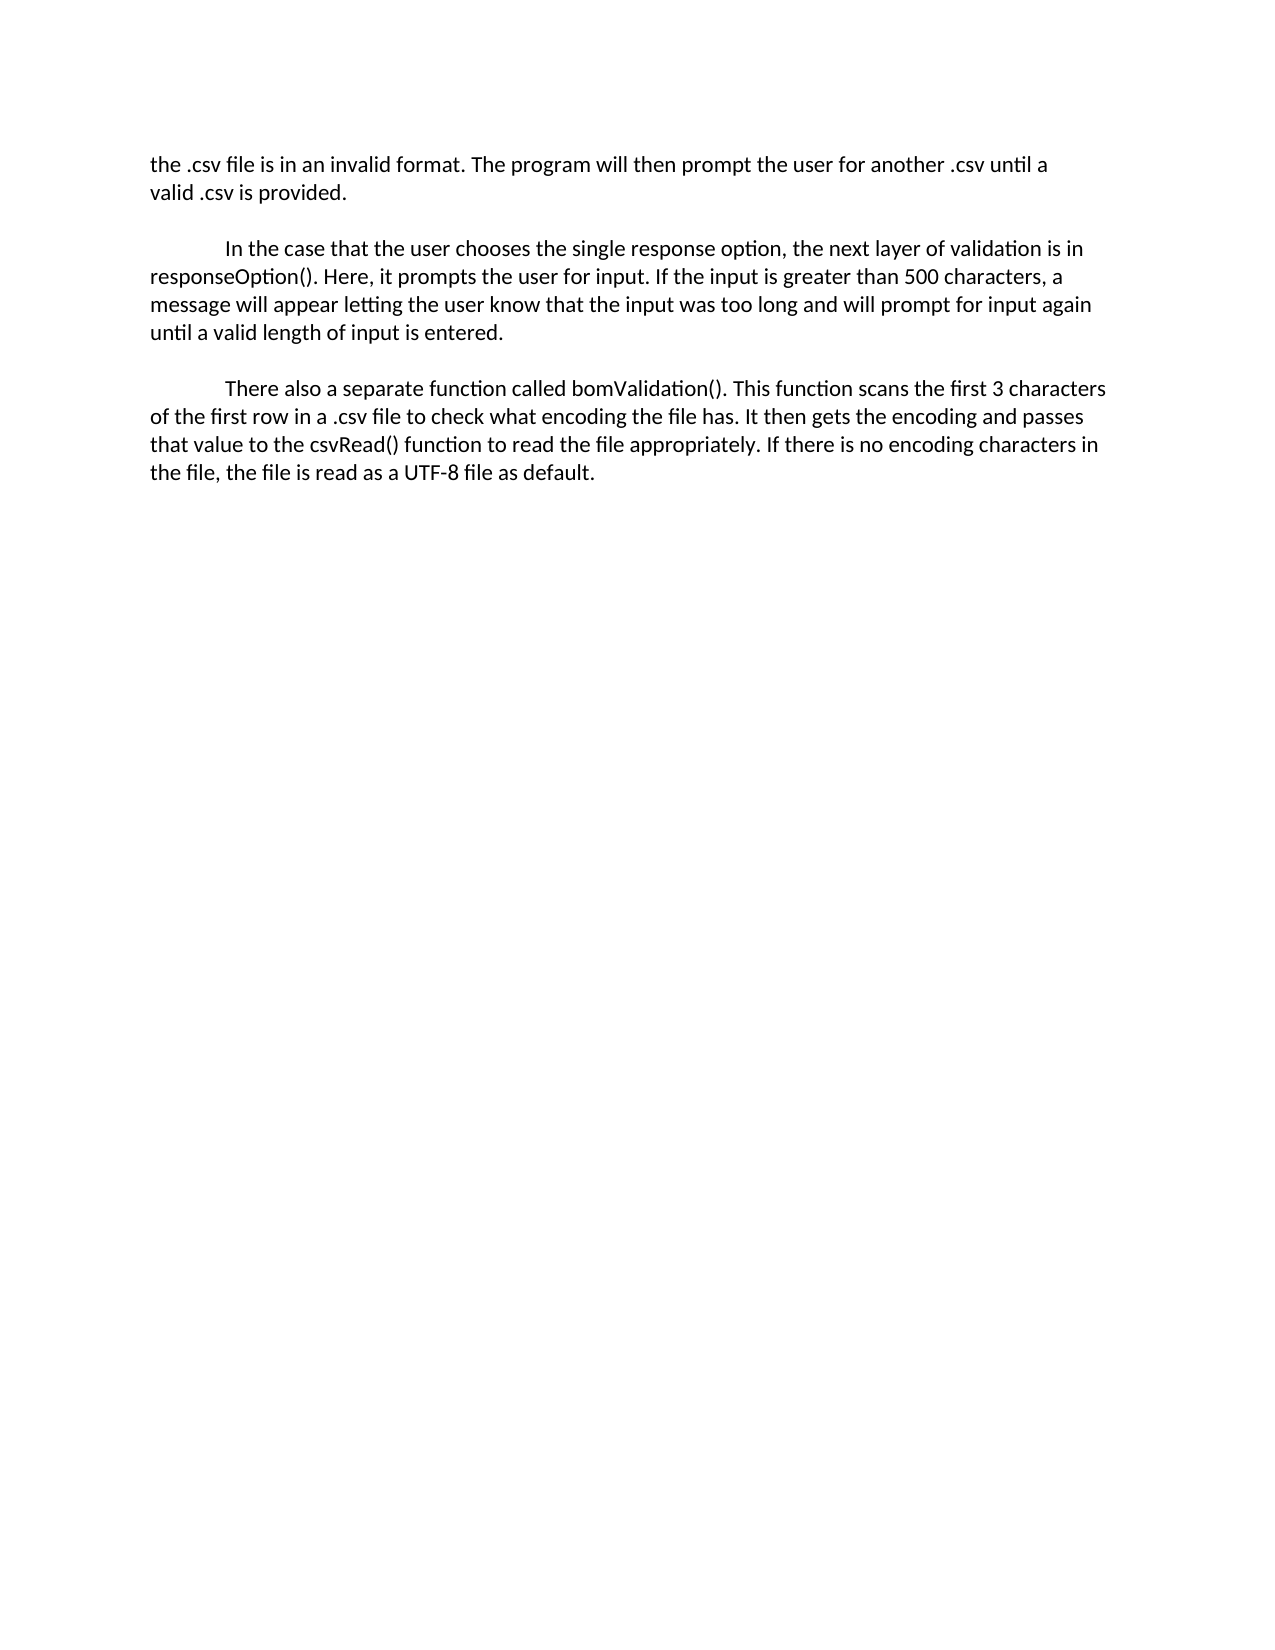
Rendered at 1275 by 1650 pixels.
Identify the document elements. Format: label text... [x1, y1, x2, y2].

text In the case that the user chooses the single response option, the next layer of validation is in responseOption(). Here, it prompts the user for input. If the input is greater than 500 characters, a message will appear letting the user know that the input was too long and will prompt for input again until a valid length of input is entered. [150, 234, 1125, 346]
text There also a separate function called bomValidation(). This function scans the first 3 characters of the first row in a .csv file to check what encoding the file has. It then gets the encoding and passes that value to the csvRead() function to read the file appropriately. If there is no encoding characters in the file, the file is read as a UTF-8 file as default. [150, 374, 1125, 486]
